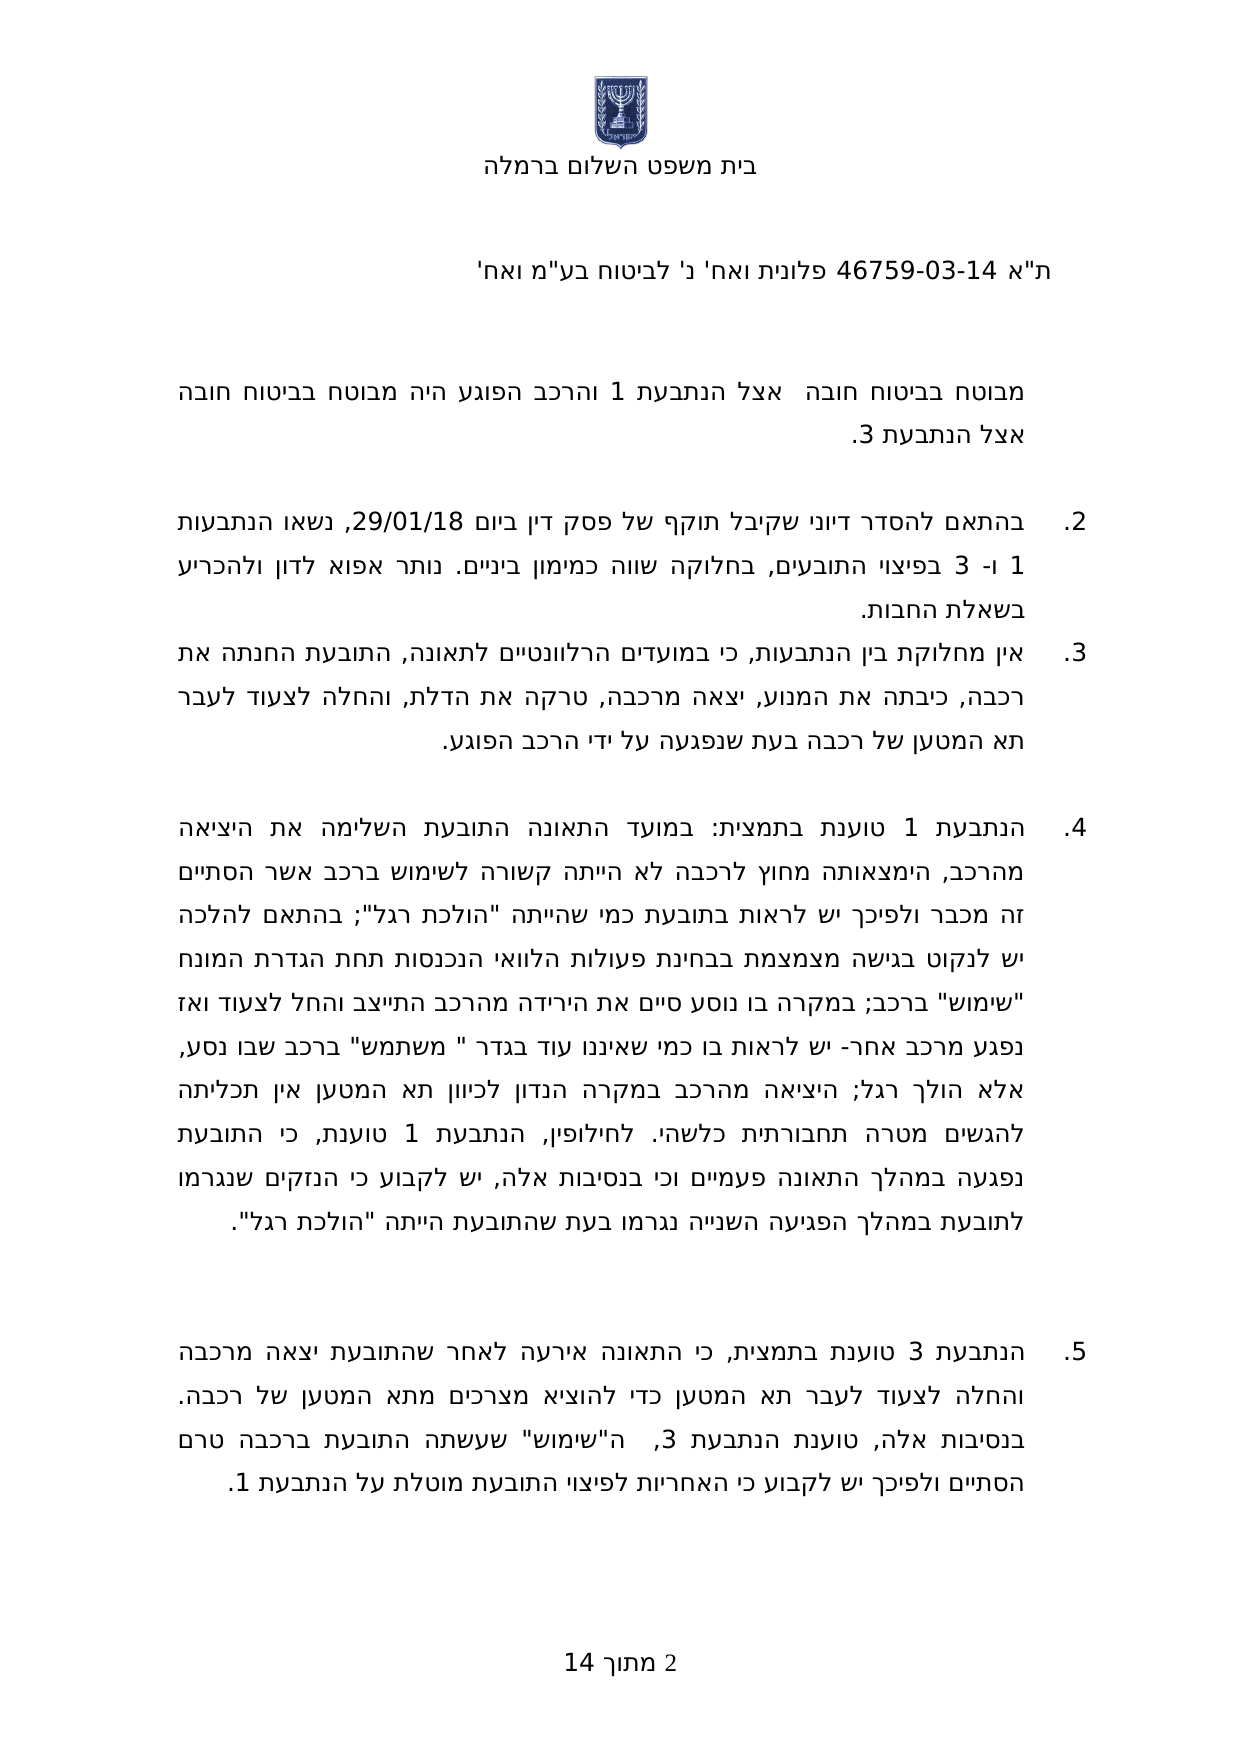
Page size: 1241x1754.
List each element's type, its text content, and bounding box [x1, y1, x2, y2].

list בהתאם להסדר דיוני שקיבל תוקף של פסק דין ביום 29/01/18, נשאו הנתבעות 1 ו- 3 בפיצוי התובעים, בחלוקה שווה כמימון ביניים. נותר אפוא לדון ולהכריע בשאלת החבות. [177, 507, 1063, 624]
picture [589, 75, 651, 152]
list אין מחלוקת בין הנתבעות, כי במועדים הרלוונטיים לתאונה, התובעת החנתה את רכבה, כיבתה את המנוע, יצאה מרכבה, טרקה את הדלת, והחלה לצעוד לעבר תא המטען של רכבה בעת שנפגעה על ידי הרכב הפוגע. [177, 638, 1063, 755]
list הנתבעת 3 טוענת בתמצית, כי התאונה אירעה לאחר שהתובעת יצאה מרכבה והחלה לצעוד לעבר תא המטען כדי להוציא מצרכים מתא המטען של רכבה. בנסיבות אלה, טוענת הנתבעת 3, ה"שימוש" שעשתה התובעת ברכבה טרם הסתיים ולפיכך יש לקבוע כי האחריות לפיצוי התובעת מוטלת על הנתבעת 1. [177, 1337, 1063, 1498]
list הנתבעת 1 טוענת בתמצית: במועד התאונה התובעת השלימה את היציאה מהרכב, הימצאותה מחוץ לרכבה לא הייתה קשורה לשימוש ברכב אשר הסתיים זה מכבר ולפיכך יש לראות בתובעת כמי שהייתה "הולכת רגל"; בהתאם להלכה יש לנקוט בגישה מצמצמת בבחינת פעולות הלוואי הנכנסות תחת הגדרת המונח "שימוש" ברכב; במקרה בו נוסע סיים את הירידה מהרכב התייצב והחל לצעוד ואז נפגע מרכב אחר- יש לראות בו כמי שאיננו עוד בגדר " משתמש" ברכב שבו נסע, אלא הולך רגל; היציאה מהרכב במקרה הנדון לכיוון תא המטען אין תכליתה להגשים מטרה תחבורתית כלשהי. לחילופין, הנתבעת 1 טוענת, כי התובעת נפגעה במהלך התאונה פעמיים וכי בנסיבות אלה, יש לקבוע כי הנזקים שנגרמו לתובעת במהלך הפגיעה השנייה נגרמו בעת שהתובעת הייתה "הולכת רגל". [177, 813, 1063, 1279]
